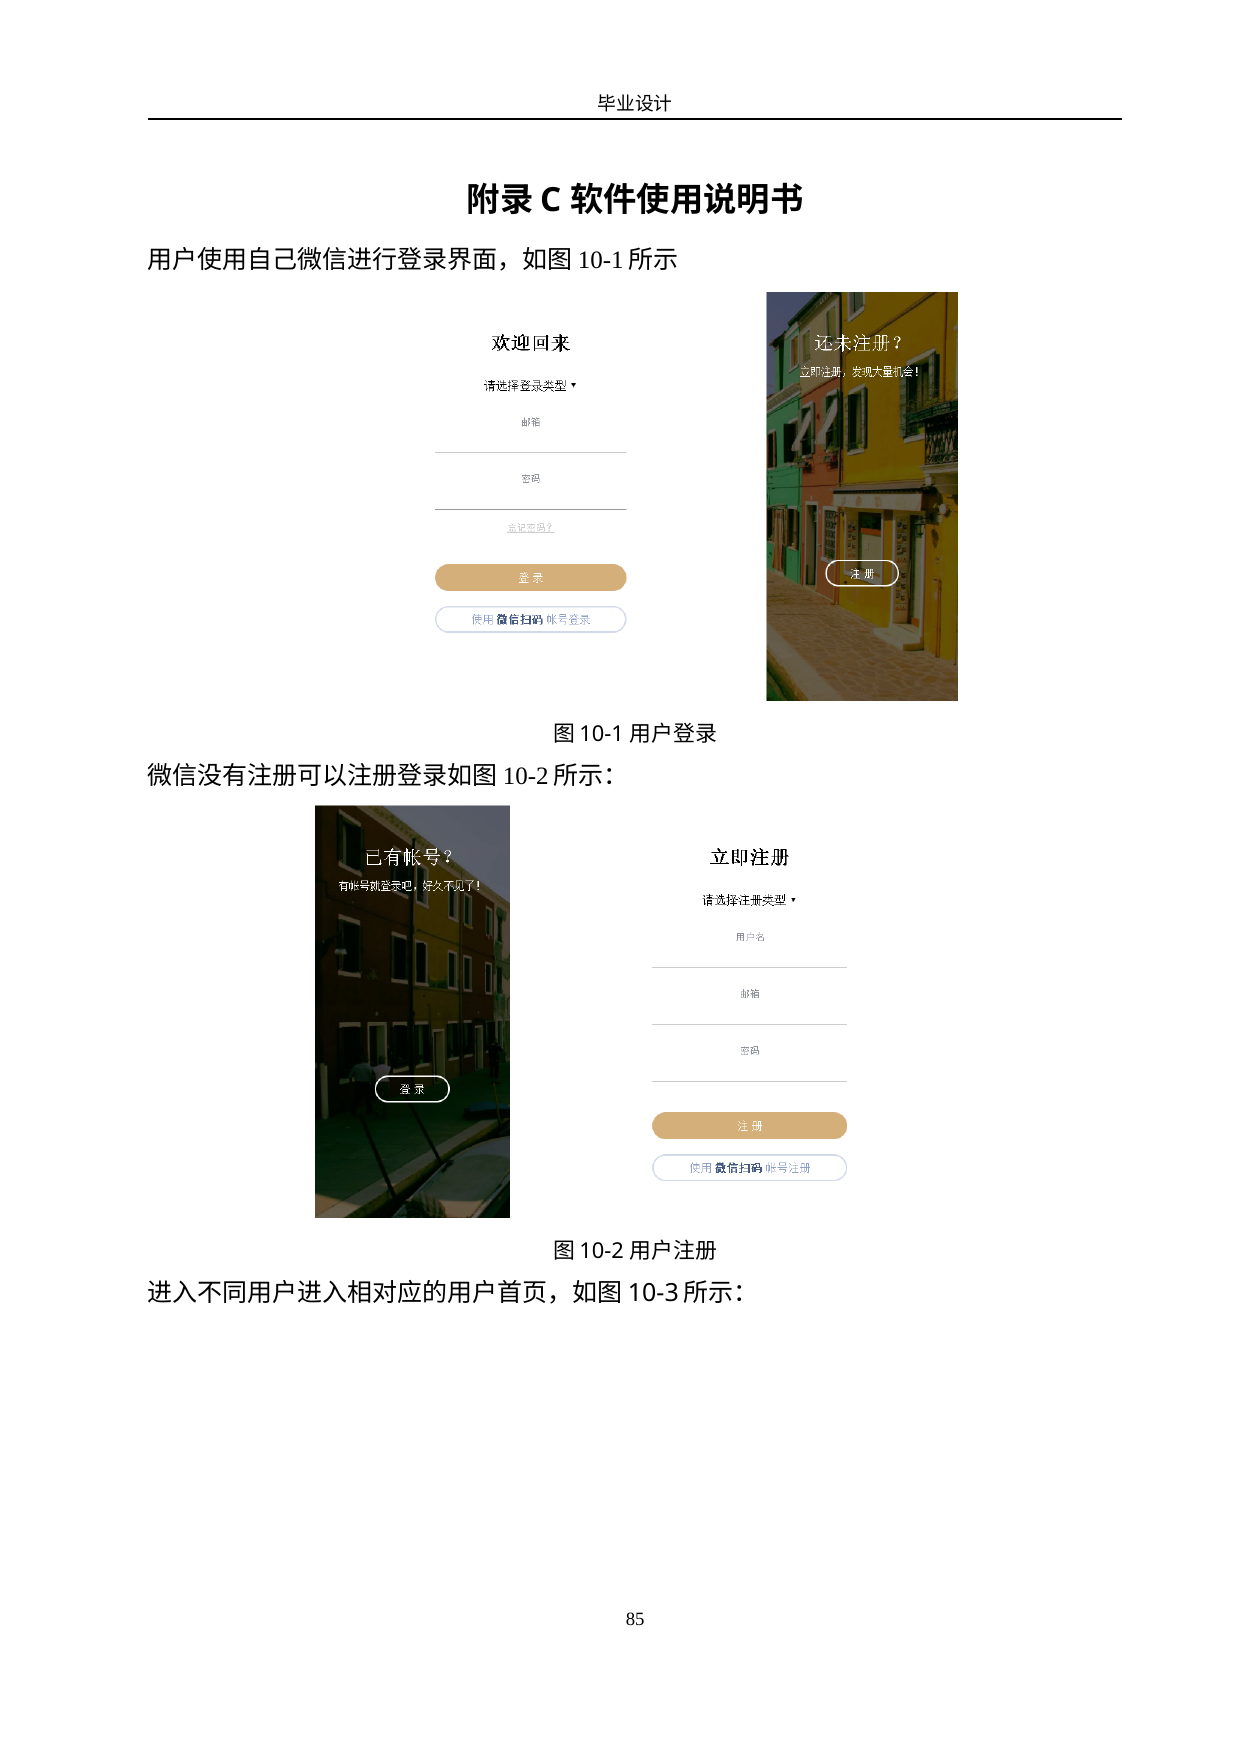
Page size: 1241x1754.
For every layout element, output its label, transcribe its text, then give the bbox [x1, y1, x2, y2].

picture [306, 800, 964, 1226]
title 附录C 软件使用说明书 [148, 173, 1122, 221]
text 进入不同用户进入相对应的用户首页，如图10-3所示： [148, 1273, 1122, 1309]
text 微信没有注册可以注册登录如图10-2所示： [148, 756, 1122, 792]
picture [305, 284, 965, 709]
text 图10-1 用户登录 [148, 716, 1122, 748]
text 图10-2 用户注册 [148, 1233, 1122, 1265]
text 用户使用自己微信进行登录界面，如图10-1所示 [148, 239, 1122, 276]
